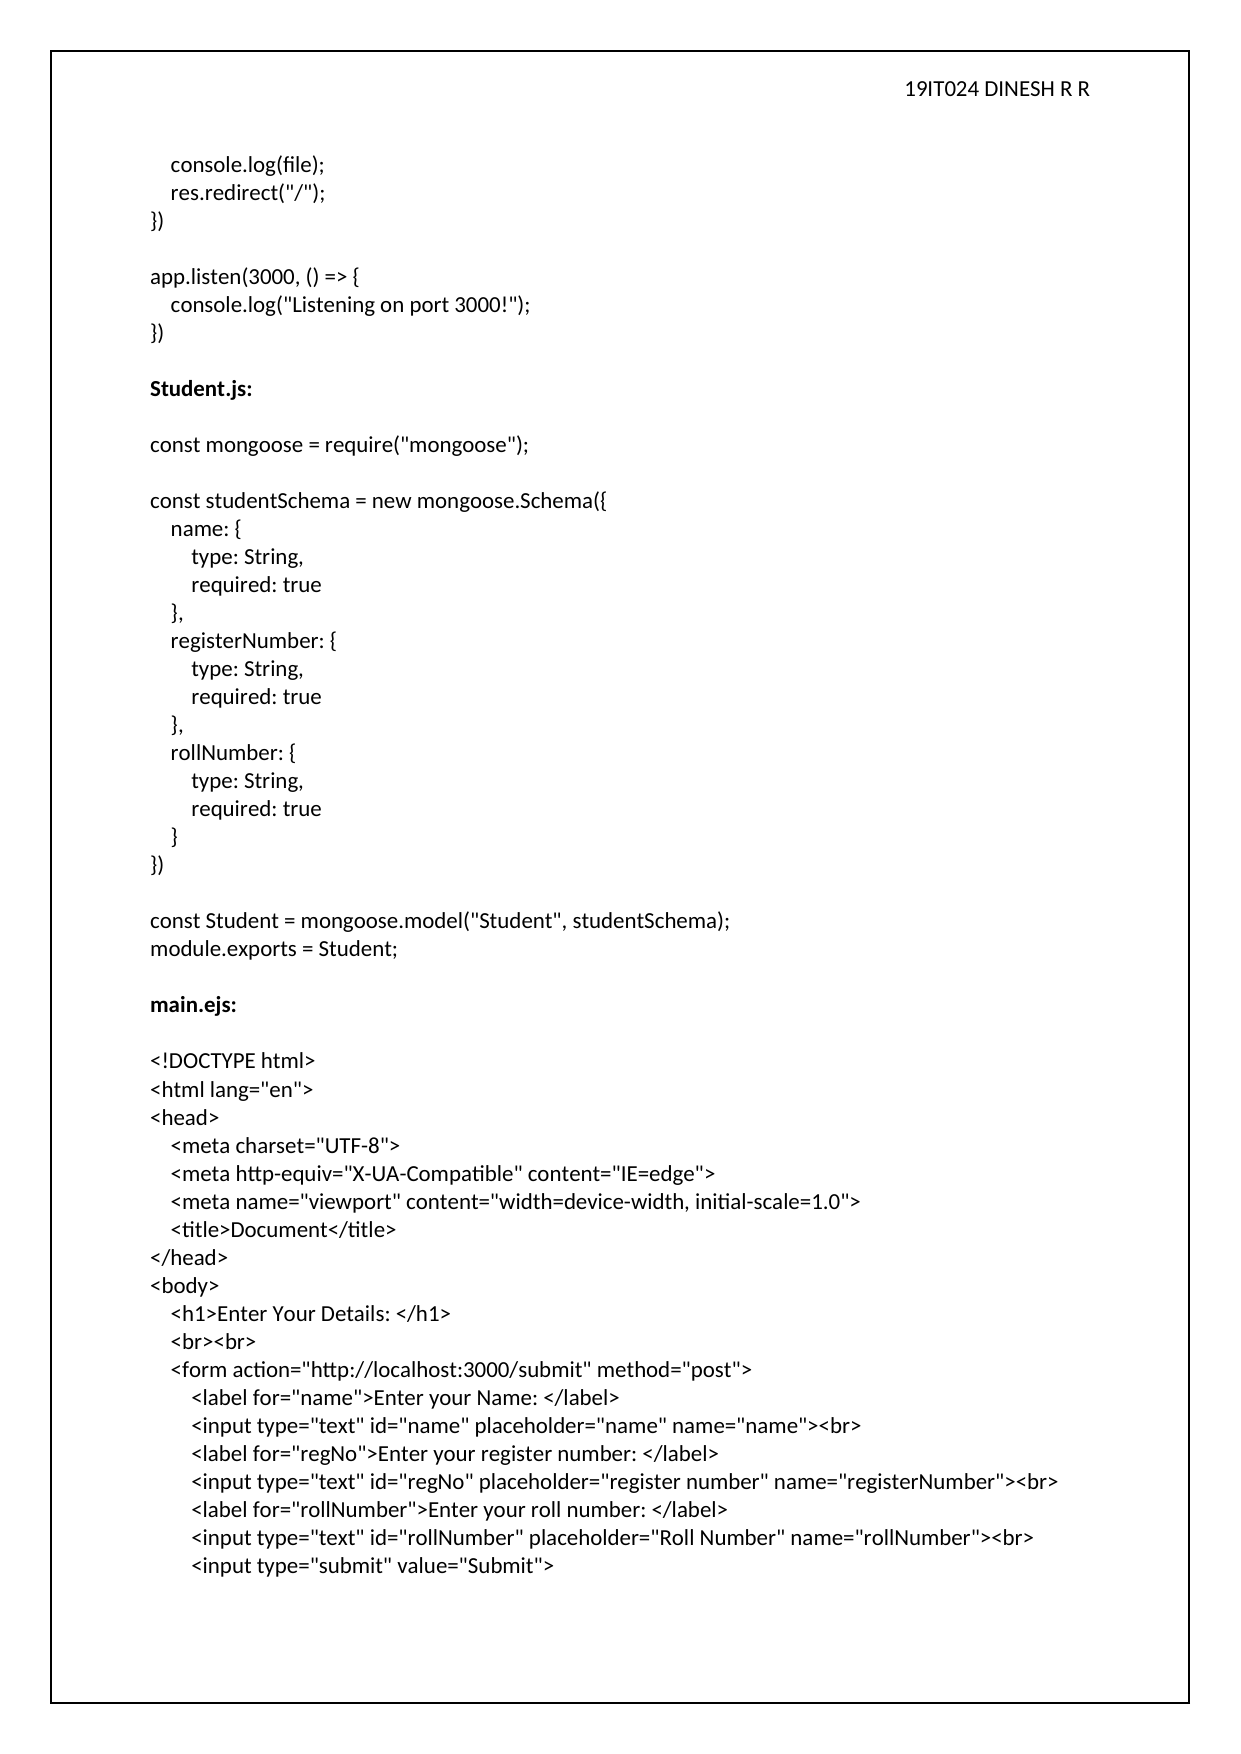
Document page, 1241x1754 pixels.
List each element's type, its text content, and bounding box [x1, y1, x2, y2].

text }, [150, 710, 1090, 738]
text <input type="text" id="name" placeholder="name" name="name"><br> [150, 1411, 1090, 1439]
text required: true [150, 682, 1090, 710]
text }) [150, 318, 1090, 346]
text <meta charset="UTF-8"> [150, 1131, 1090, 1159]
text <input type="text" id="regNo" placeholder="register number" name="registerNumber"><br> [150, 1467, 1090, 1495]
text type: String, [150, 654, 1090, 682]
text <input type="submit" value="Submit"> [150, 1551, 1090, 1579]
text <input type="text" id="rollNumber" placeholder="Roll Number" name="rollNumber"><br> [150, 1523, 1090, 1551]
text type: String, [150, 766, 1090, 794]
text </head> [150, 1243, 1090, 1271]
text required: true [150, 794, 1090, 822]
text <!DOCTYPE html> [150, 1047, 1090, 1075]
text <meta http-equiv="X-UA-Compatible" content="IE=edge"> [150, 1159, 1090, 1187]
text }) [150, 851, 1090, 878]
text const mongoose = require("mongoose"); [150, 430, 1090, 458]
text <h1>Enter Your Details: </h1> [150, 1299, 1090, 1327]
text Student.js: [150, 374, 1090, 402]
text <body> [150, 1271, 1090, 1299]
text type: String, [150, 542, 1090, 570]
text <head> [150, 1103, 1090, 1131]
text <title>Document</title> [150, 1215, 1090, 1243]
text }, [150, 598, 1090, 626]
text registerNumber: { [150, 626, 1090, 654]
text }) [150, 206, 1090, 234]
text <label for="name">Enter your Name: </label> [150, 1383, 1090, 1411]
text <label for="regNo">Enter your register number: </label> [150, 1439, 1090, 1467]
text main.ejs: [150, 991, 1090, 1019]
text <br><br> [150, 1327, 1090, 1355]
text } [150, 822, 1090, 851]
text <form action="http://localhost:3000/submit" method="post"> [150, 1355, 1090, 1383]
text name: { [150, 514, 1090, 542]
text required: true [150, 570, 1090, 598]
text const studentSchema = new mongoose.Schema({ [150, 486, 1090, 514]
text console.log(file); [150, 150, 1090, 178]
text <html lang="en"> [150, 1075, 1090, 1103]
text rollNumber: { [150, 738, 1090, 766]
text console.log("Listening on port 3000!"); [150, 290, 1090, 318]
text module.exports = Student; [150, 934, 1090, 963]
text <meta name="viewport" content="width=device-width, initial-scale=1.0"> [150, 1187, 1090, 1215]
text res.redirect("/"); [150, 178, 1090, 206]
text const Student = mongoose.model("Student", studentSchema); [150, 907, 1090, 934]
text <label for="rollNumber">Enter your roll number: </label> [150, 1495, 1090, 1523]
text app.listen(3000, () => { [150, 262, 1090, 290]
